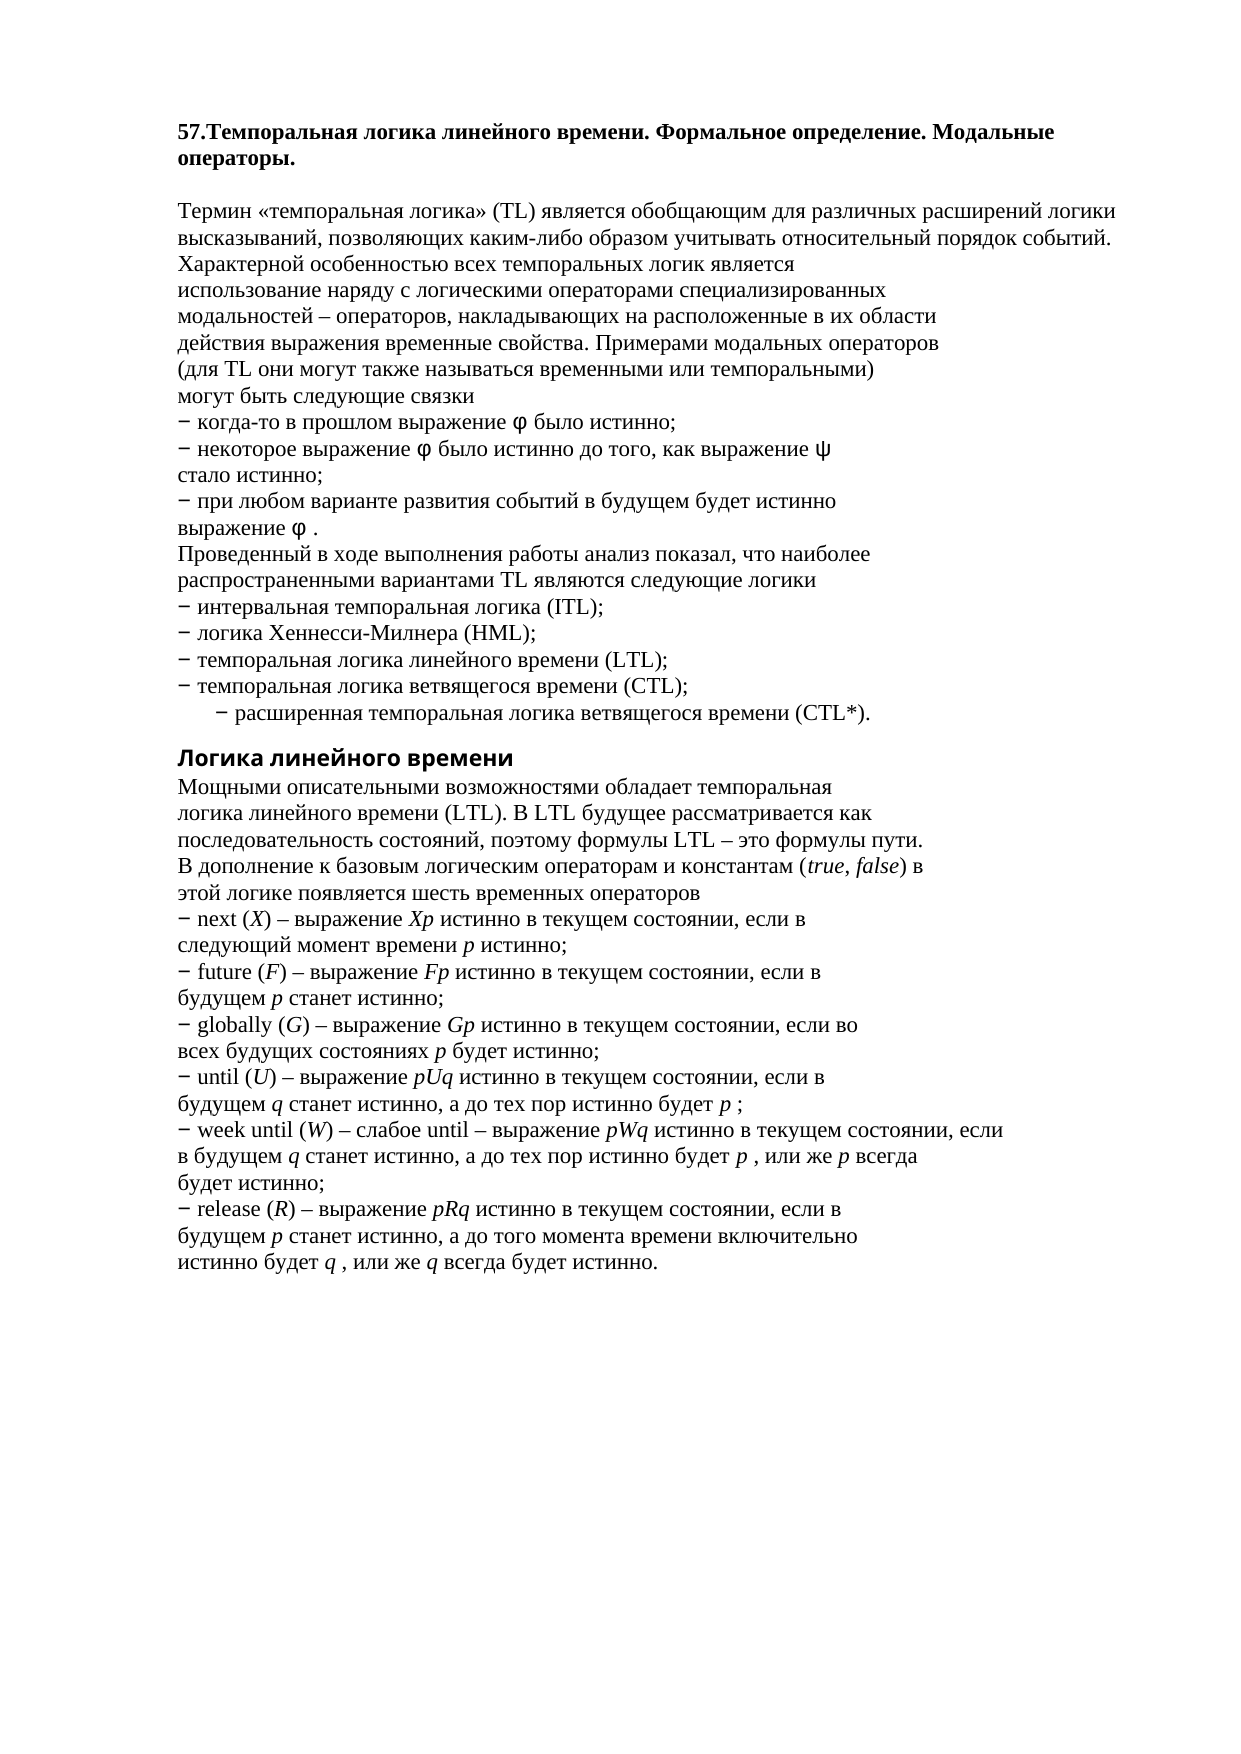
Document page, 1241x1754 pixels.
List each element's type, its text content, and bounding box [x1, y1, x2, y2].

text распространенными вариантами TL являются следующие логики [177, 567, 1152, 593]
text всех будущих состояниях p будет истинно; [177, 1037, 1152, 1063]
text использование наряду с логическими операторами специализированных [177, 276, 1152, 303]
text будущем p станет истинно, а до того момента времени включительно [177, 1222, 1152, 1248]
text − расширенная темпоральная логика ветвящегося времени (CTL*). [215, 699, 1152, 725]
text этой логике появляется шесть временных операторов [177, 878, 1152, 905]
text следующий момент времени p истинно; [177, 931, 1152, 958]
text будущем p станет истинно; [177, 984, 1152, 1011]
text будущем q станет истинно, а до тех пор истинно будет p ; [177, 1090, 1152, 1116]
text − next (X) – выражение Xp истинно в текущем состоянии, если в [177, 905, 1152, 931]
text − когда-то в прошлом выражение φ было истинно; [177, 408, 1152, 434]
text 57.Темпоральная логика линейного времени. Формальное определение. Модальные операторы. [177, 118, 1152, 171]
text последовательность состояний, поэтому формулы LTL – это формулы пути. [177, 826, 1152, 852]
text − globally (G) – выражение Gp истинно в текущем состоянии, если во [177, 1011, 1152, 1037]
text логика линейного времени (LTL). В LTL будущее рассматривается как [177, 799, 1152, 826]
text − until (U) – выражение pUq истинно в текущем состоянии, если в [177, 1063, 1152, 1090]
text будет истинно; [177, 1169, 1152, 1195]
text − темпоральная логика ветвящегося времени (CTL); [177, 672, 1152, 699]
text − release (R) – выражение pRq истинно в текущем состоянии, если в [177, 1195, 1152, 1222]
text − week until (W) – слабое until – выражение pWq истинно в текущем состоянии, если [177, 1116, 1152, 1143]
text Проведенный в ходе выполнения работы анализ показал, что наиболее [177, 540, 1152, 567]
text − future (F) – выражение Fp истинно в текущем состоянии, если в [177, 958, 1152, 984]
text стало истинно; [177, 461, 1152, 487]
text выражение φ . [177, 514, 1152, 540]
text − логика Хеннесси-Милнера (HML); [177, 619, 1152, 646]
text Термин «темпоральная логика» (TL) является обобщающим для различных расширений логики высказываний, позволяющих каким-либо образом учитывать относительный порядок событий. [177, 197, 1152, 250]
text действия выражения временные свойства. Примерами модальных операторов [177, 329, 1152, 355]
text − при любом варианте развития событий в будущем будет истинно [177, 487, 1152, 514]
text в будущем q станет истинно, а до тех пор истинно будет p , или же p всегда [177, 1143, 1152, 1169]
text − интервальная темпоральная логика (ITL); [177, 593, 1152, 619]
text модальностей – операторов, накладывающих на расположенные в их области [177, 303, 1152, 329]
text могут быть следующие связки [177, 382, 1152, 408]
text Мощными описательными возможностями обладает темпоральная [177, 773, 1152, 799]
text Характерной особенностью всех темпоральных логик является [177, 250, 1152, 276]
text − некоторое выражение φ было истинно до того, как выражение ψ [177, 434, 1152, 461]
text (для TL они могут также называться временными или темпоральными) [177, 355, 1152, 382]
text Логика линейного времени [177, 742, 1152, 773]
text истинно будет q , или же q всегда будет истинно. [177, 1248, 1152, 1274]
text − темпоральная логика линейного времени (LTL); [177, 646, 1152, 672]
text В дополнение к базовым логическим операторам и константам (true, false) в [177, 852, 1152, 878]
